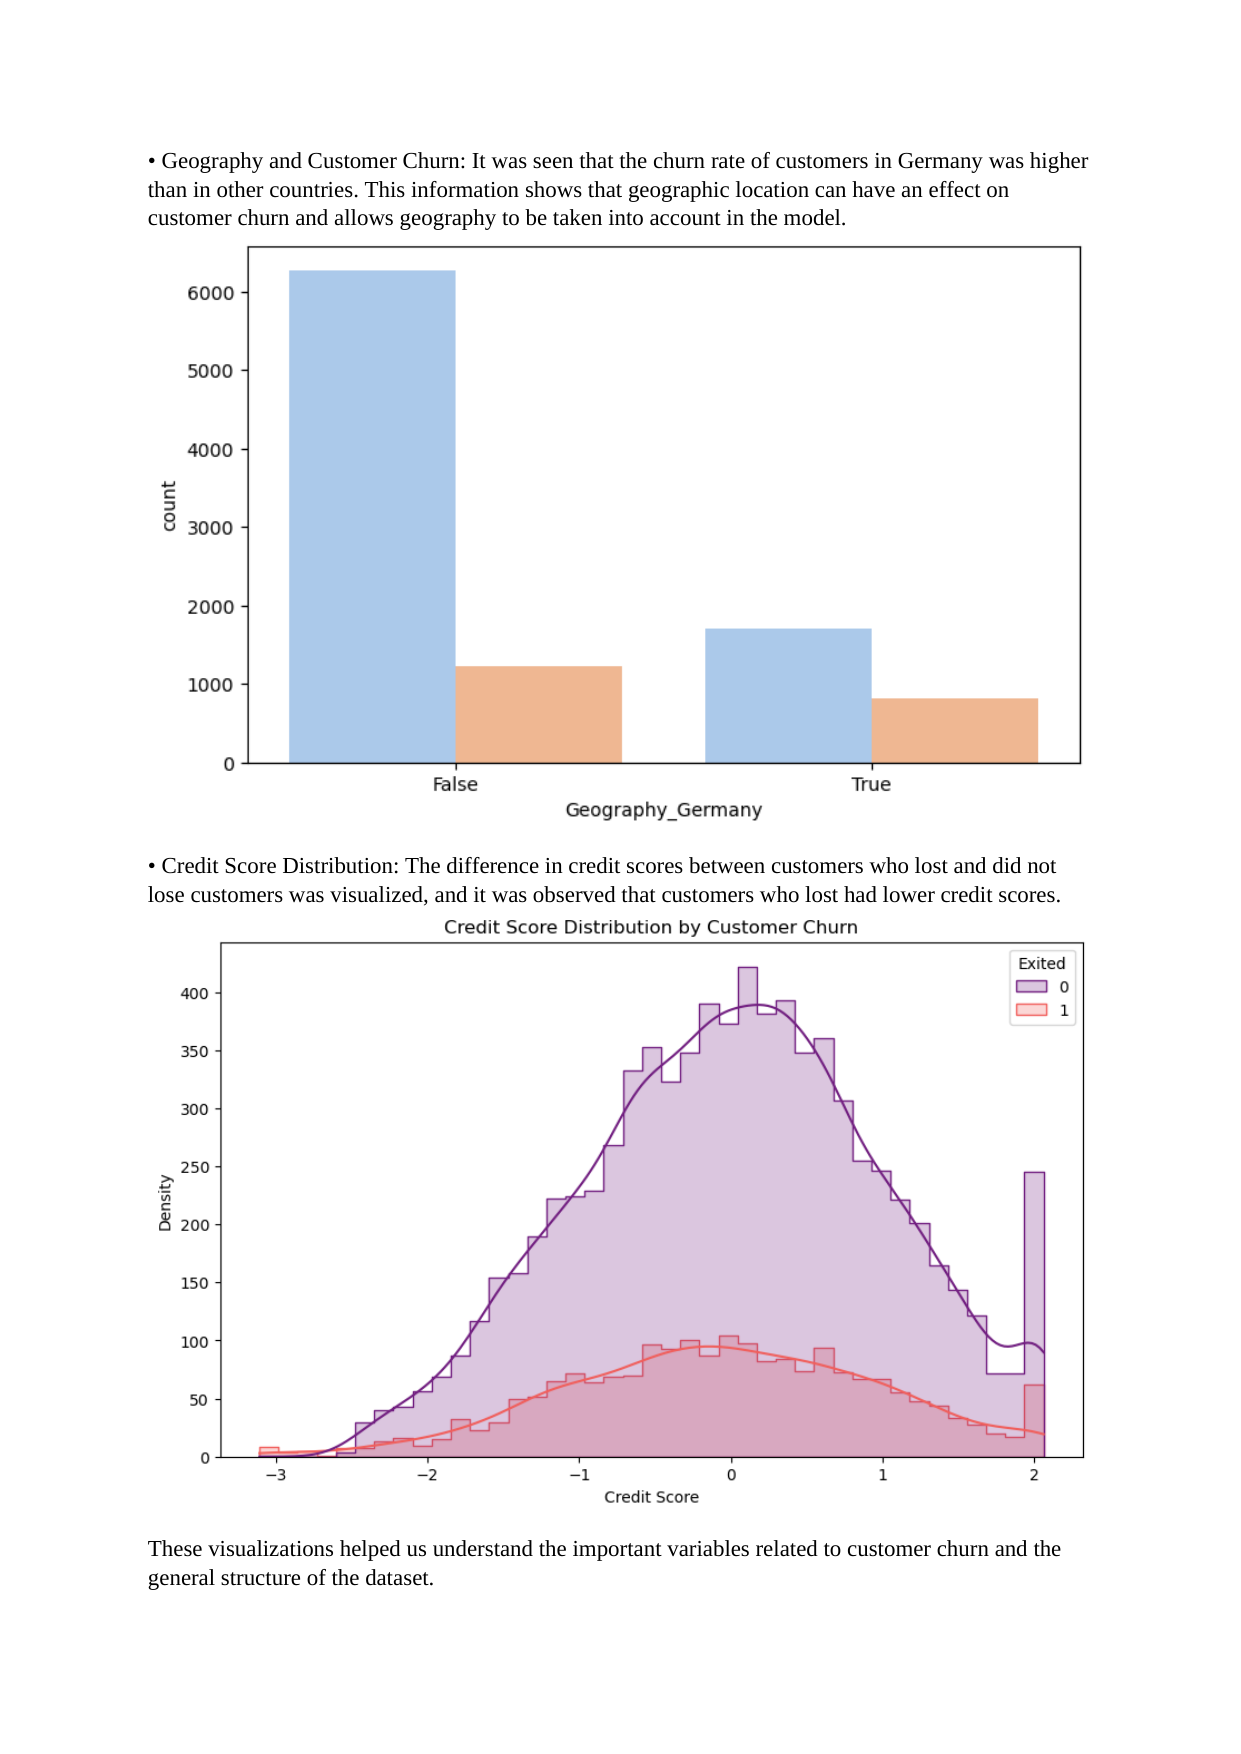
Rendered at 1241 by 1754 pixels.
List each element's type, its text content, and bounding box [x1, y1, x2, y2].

picture [147, 909, 1093, 1516]
text • Credit Score Distribution: The difference in credit scores between customers who lost and did not lose customers was visualized, and it was observed that customers who lost had lower credit scores. [148, 852, 1093, 909]
picture [147, 233, 1092, 834]
text These visualizations helped us understand the important variables related to customer churn and the general structure of the dataset. [148, 1535, 1093, 1590]
